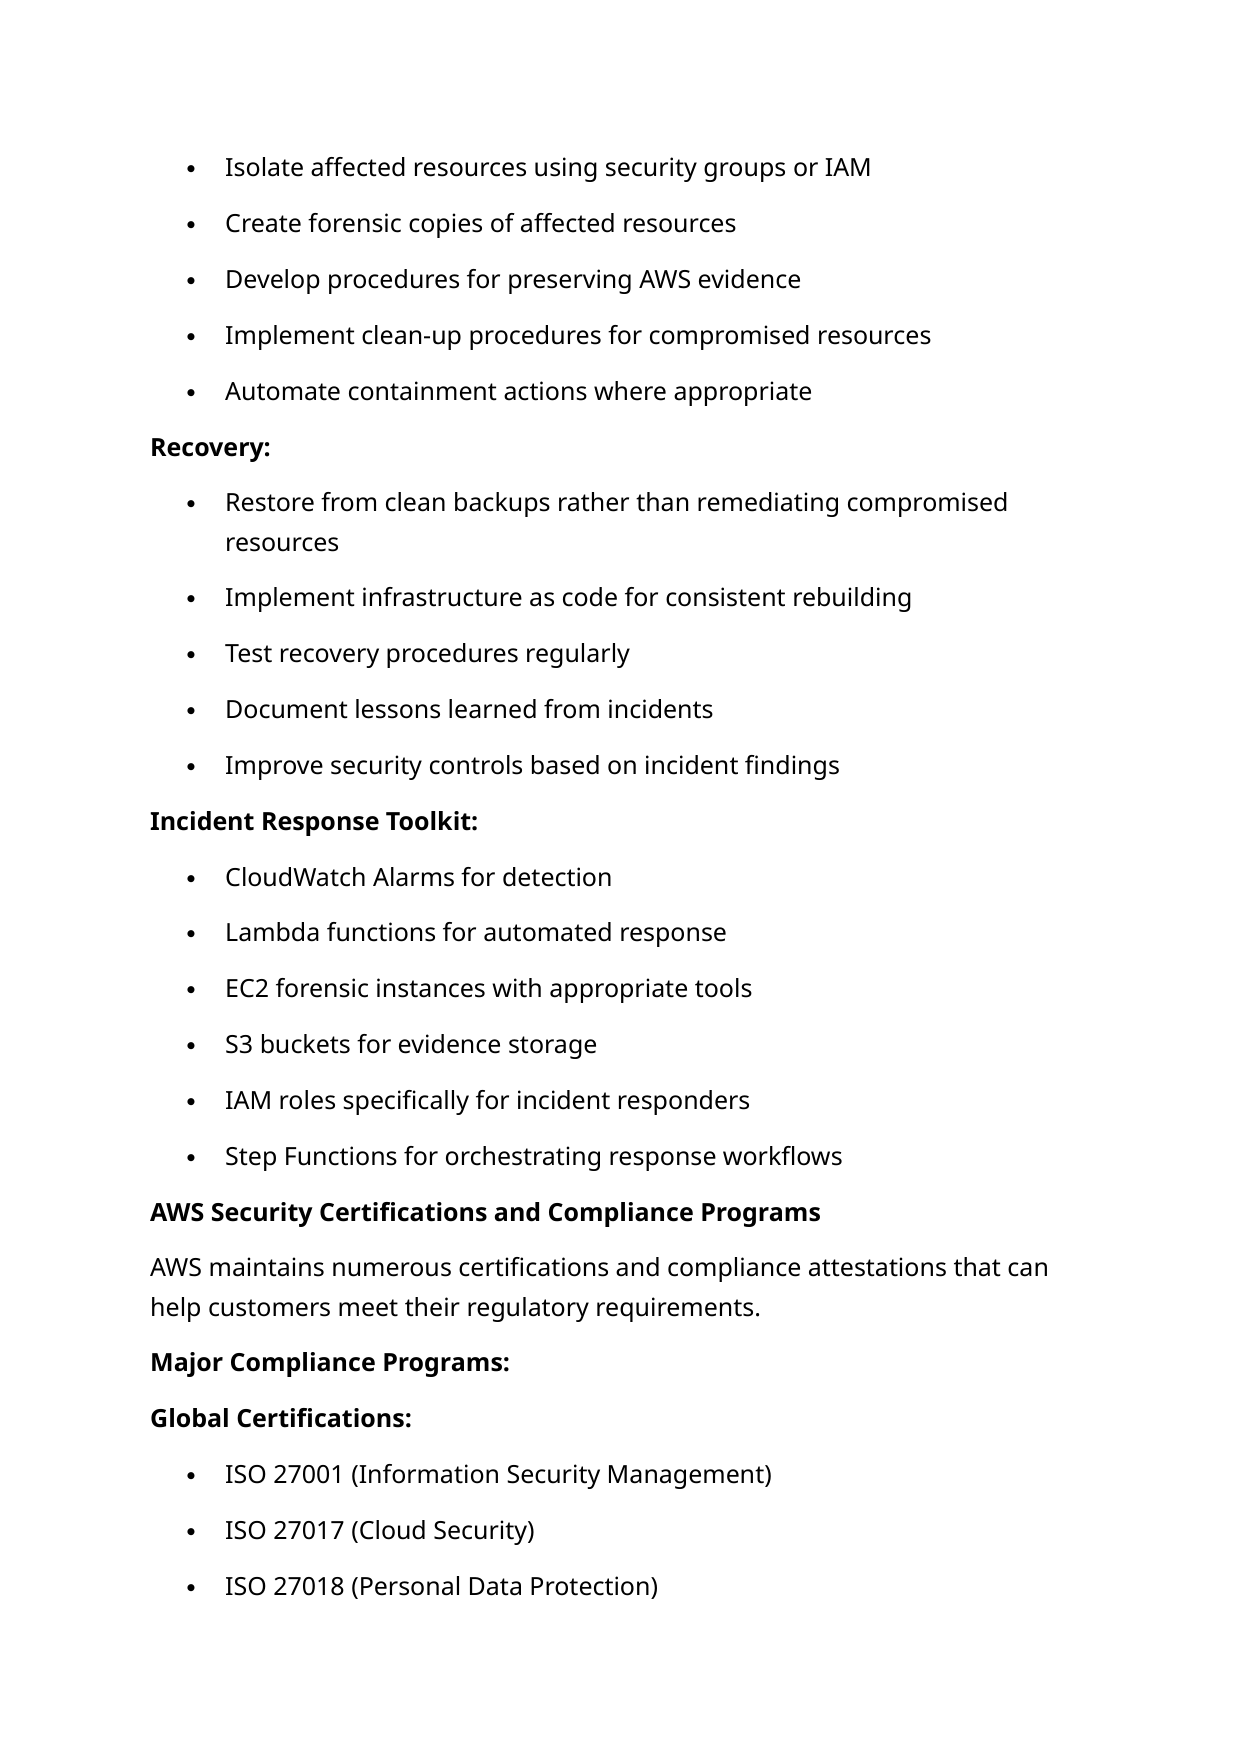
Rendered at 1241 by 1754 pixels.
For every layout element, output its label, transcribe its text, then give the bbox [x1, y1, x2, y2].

list CloudWatch Alarms for detection [187, 859, 1090, 893]
list Isolate affected resources using security groups or IAM [187, 150, 1090, 184]
list Implement infrastructure as code for consistent rebuilding [187, 580, 1090, 614]
list Improve security controls based on incident findings [187, 747, 1090, 782]
list Test recovery procedures regularly [187, 636, 1090, 670]
list ISO 27018 (Personal Data Protection) [187, 1568, 1090, 1602]
list Automate containment actions where appropriate [187, 373, 1090, 407]
text Recovery: [150, 429, 1090, 463]
list Lambda functions for automated response [187, 915, 1090, 949]
list Restore from clean backups rather than remediating compromised resources [187, 485, 1090, 558]
text Major Compliance Programs: [150, 1345, 1090, 1379]
text AWS maintains numerous certifications and compliance attestations that can help customers meet their regulatory requirements. [150, 1250, 1090, 1323]
list S3 buckets for evidence storage [187, 1027, 1090, 1061]
text AWS Security Certifications and Compliance Programs [150, 1194, 1090, 1228]
list Create forensic copies of affected resources [187, 206, 1090, 240]
text Global Certifications: [150, 1401, 1090, 1435]
list ISO 27017 (Cloud Security) [187, 1512, 1090, 1547]
list ISO 27001 (Information Security Management) [187, 1457, 1090, 1491]
text Incident Response Toolkit: [150, 803, 1090, 837]
list EC2 forensic instances with appropriate tools [187, 971, 1090, 1005]
list Implement clean-up procedures for compromised resources [187, 317, 1090, 352]
list Develop procedures for preserving AWS evidence [187, 262, 1090, 296]
list Document lessons learned from incidents [187, 692, 1090, 726]
list IAM roles specifically for incident responders [187, 1082, 1090, 1117]
list Step Functions for orchestrating response workflows [187, 1138, 1090, 1172]
